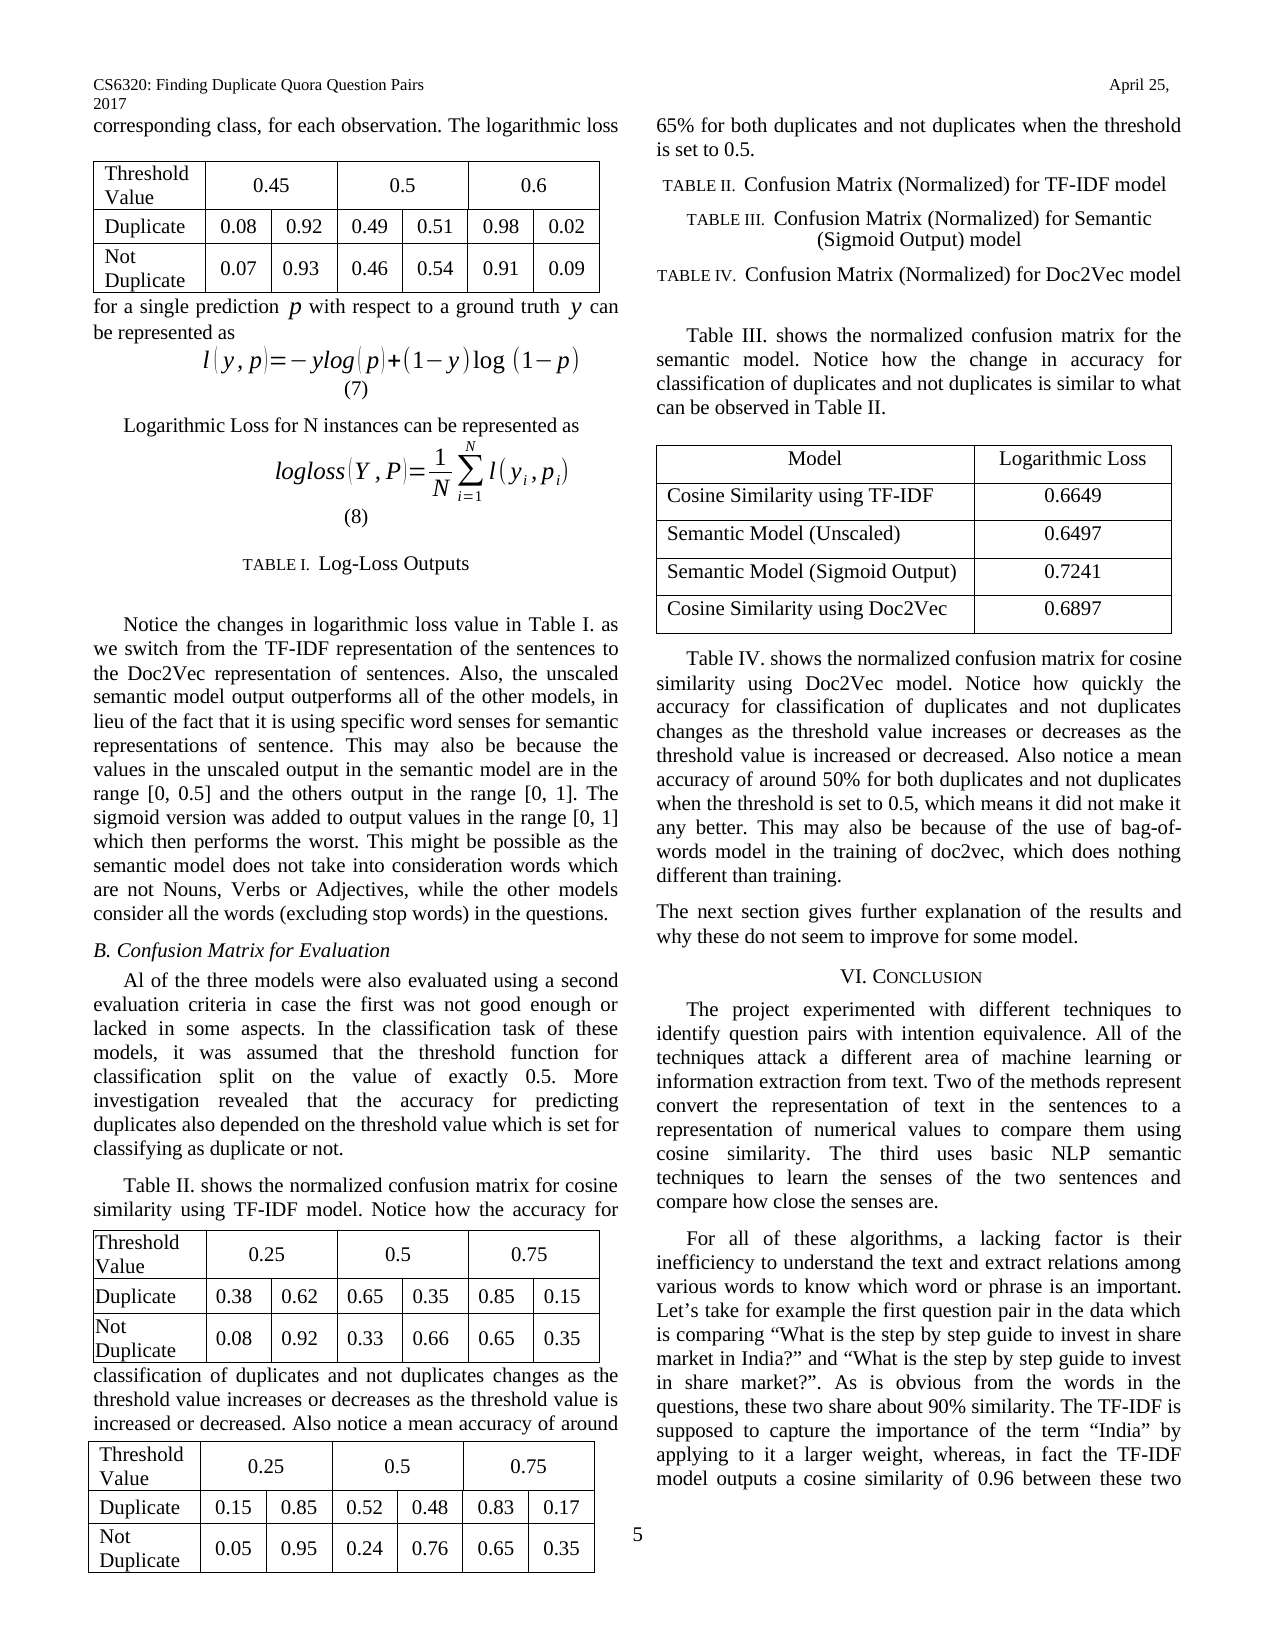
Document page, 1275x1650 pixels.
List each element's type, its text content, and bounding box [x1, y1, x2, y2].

subtitle Conclusion [656, 964, 1182, 988]
text Logarithmic Loss for N instances can be represented as [93, 412, 619, 437]
table_header 0.5 [338, 1231, 468, 1278]
table_cell Cosine Similarity using Doc2Vec [657, 596, 974, 633]
table_header 0.45 [206, 162, 337, 209]
table_cell 0.35 [403, 1279, 468, 1313]
table_cell 0.46 [338, 244, 402, 292]
table_cell 0.76 [398, 1524, 462, 1572]
table_cell 0.08 [206, 210, 271, 242]
table_cell 0.65 [463, 1524, 528, 1572]
text Confusion Matrix (Normalized) for Semantic (Sigmoid Output) model [656, 208, 1182, 251]
text Log-Loss Outputs [93, 553, 619, 575]
table_cell 0.6497 [975, 521, 1171, 558]
text (7) [93, 345, 619, 400]
table_header Model [657, 446, 974, 482]
table_header 0.75 [469, 1231, 599, 1278]
table_header Logarithmic Loss [975, 446, 1171, 482]
table_cell 0.52 [333, 1491, 397, 1523]
table_cell 0.85 [469, 1279, 533, 1313]
table_cell 0.08 [207, 1314, 271, 1362]
table_header 0.25 [207, 1231, 337, 1278]
table_cell 0.65 [469, 1314, 533, 1362]
table_cell 0.49 [338, 210, 402, 242]
table_header 0.5 [333, 1442, 463, 1490]
table_cell 0.35 [529, 1524, 594, 1572]
table_cell Not Duplicate [94, 1314, 206, 1362]
table_cell Duplicate [94, 1279, 206, 1313]
table_header 0.5 [338, 162, 468, 209]
table_cell 0.92 [272, 210, 337, 242]
table_cell 0.24 [333, 1524, 397, 1572]
table_header Threshold Value [89, 1442, 200, 1490]
text (8) [93, 437, 619, 528]
table_header 0.25 [201, 1442, 332, 1490]
table_header 0.6 [469, 162, 599, 209]
text Table IV. shows the normalized confusion matrix for cosine similarity using Doc2Vec model. Notice how quickly the accuracy for classification of duplicates and not duplicates changes as the threshold value increases or decreases as the threshold value is increased or decreased. Also notice a mean accuracy of around 50% for both duplicates and not duplicates when the threshold is set to 0.5, which means it did not make it any better. This may also be because of the use of bag-of-words model in the training of doc2vec, which does nothing different than training. [656, 431, 1182, 887]
table_cell Semantic Model (Sigmoid Output) [657, 559, 974, 595]
table_cell 0.62 [272, 1279, 337, 1313]
table_cell 0.09 [534, 244, 599, 292]
table_cell 0.6897 [975, 596, 1171, 633]
table_cell 0.95 [267, 1524, 332, 1572]
table_header 0.75 [464, 1442, 594, 1490]
table_cell 0.6649 [975, 484, 1171, 520]
text Table II. shows the normalized confusion matrix for cosine similarity using TF-IDF model. Notice how the accuracy for classification of duplicates and not duplicates changes as the threshold value increases or decreases as the threshold value is increased or decreased. Also notice a mean accuracy of around 65% for both duplicates and not duplicates when the threshold is set to 0.5. [656, 113, 1182, 161]
text Notice the changes in logarithmic loss value in Table I. as we switch from the TF-IDF representation of the sentences to the Doc2Vec representation of sentences. Also, the unscaled semantic model output outperforms all of the other models, in lieu of the fact that it is using specific word senses for semantic representations of sentence. This may also be because the values in the unscaled output in the semantic model are in the range [0, 0.5] and the others output in the range [0, 1]. The sigmoid version was added to output values in the range [0, 1] which then performs the worst. This might be possible as the semantic model does not take into consideration words which are not Nouns, Verbs or Adjectives, while the other models consider all the words (excluding stop words) in the questions. [93, 612, 619, 925]
text Al of the three models were also evaluated using a second evaluation criteria in case the first was not good enough or lacked in some aspects. In the classification task of these models, it was assumed that the threshold function for classification split on the value of exactly 0.5. More investigation revealed that the accuracy for predicting duplicates also depended on the threshold value which is set for classifying as duplicate or not. [93, 968, 619, 1160]
table_cell Duplicate [89, 1491, 200, 1523]
table_cell 0.17 [529, 1491, 594, 1523]
table_cell 0.02 [534, 210, 599, 242]
table_cell 0.85 [267, 1491, 332, 1523]
table_cell 0.83 [463, 1491, 528, 1523]
table_cell 0.65 [338, 1279, 402, 1313]
text Table II. shows the normalized confusion matrix for cosine similarity using TF-IDF model. Notice how the accuracy for classification of duplicates and not duplicates changes as the threshold value increases or decreases as the threshold value is increased or decreased. Also notice a mean accuracy of around 65% for both duplicates and not duplicates when the threshold is set to 0.5. [93, 1173, 619, 1435]
table_cell 0.93 [272, 244, 337, 292]
table_header Threshold Value [94, 162, 205, 209]
table_cell 0.98 [468, 210, 533, 242]
text The project experimented with different techniques to identify question pairs with intention equivalence. All of the techniques attack a different area of machine learning or information extraction from text. Two of the methods represent convert the representation of text in the sentences to a representation of numerical values to compare them using cosine similarity. The third uses basic NLP semantic techniques to learn the senses of the two sentences and compare how close the senses are. [656, 997, 1182, 1213]
subtitle Confusion Matrix for Evaluation [93, 938, 619, 962]
text Confusion Matrix (Normalized) for TF-IDF model [647, 174, 1182, 196]
table_cell 0.66 [403, 1314, 468, 1362]
table_cell 0.7241 [975, 559, 1171, 595]
text The next section gives further explanation of the results and why these do not seem to improve for some model. [656, 899, 1182, 948]
table_cell 0.48 [398, 1491, 462, 1523]
table_cell 0.54 [403, 244, 467, 292]
table_cell Cosine Similarity using TF-IDF [657, 484, 974, 520]
text Confusion Matrix (Normalized) for Doc2Vec model [656, 264, 1182, 285]
table_cell Not Duplicate [89, 1524, 200, 1572]
table_cell 0.91 [468, 244, 533, 292]
table_cell Duplicate [94, 210, 205, 242]
table_cell 0.15 [534, 1279, 599, 1313]
table_cell 0.33 [338, 1314, 402, 1362]
table_cell 0.15 [201, 1491, 266, 1523]
table_cell 0.51 [403, 210, 467, 242]
text Table III. shows the normalized confusion matrix for the semantic model. Notice how the change in accuracy for classification of duplicates and not duplicates is similar to what can be observed in Table II. [656, 322, 1182, 419]
table_cell 0.35 [534, 1314, 599, 1362]
table_cell Not Duplicate [94, 244, 205, 292]
table_cell 0.38 [207, 1279, 271, 1313]
table_cell 0.92 [272, 1314, 337, 1362]
table_header Threshold Value [94, 1231, 206, 1278]
table_cell Semantic Model (Unscaled) [657, 521, 974, 558]
table_cell 0.05 [201, 1524, 266, 1572]
table_cell 0.07 [206, 244, 271, 292]
